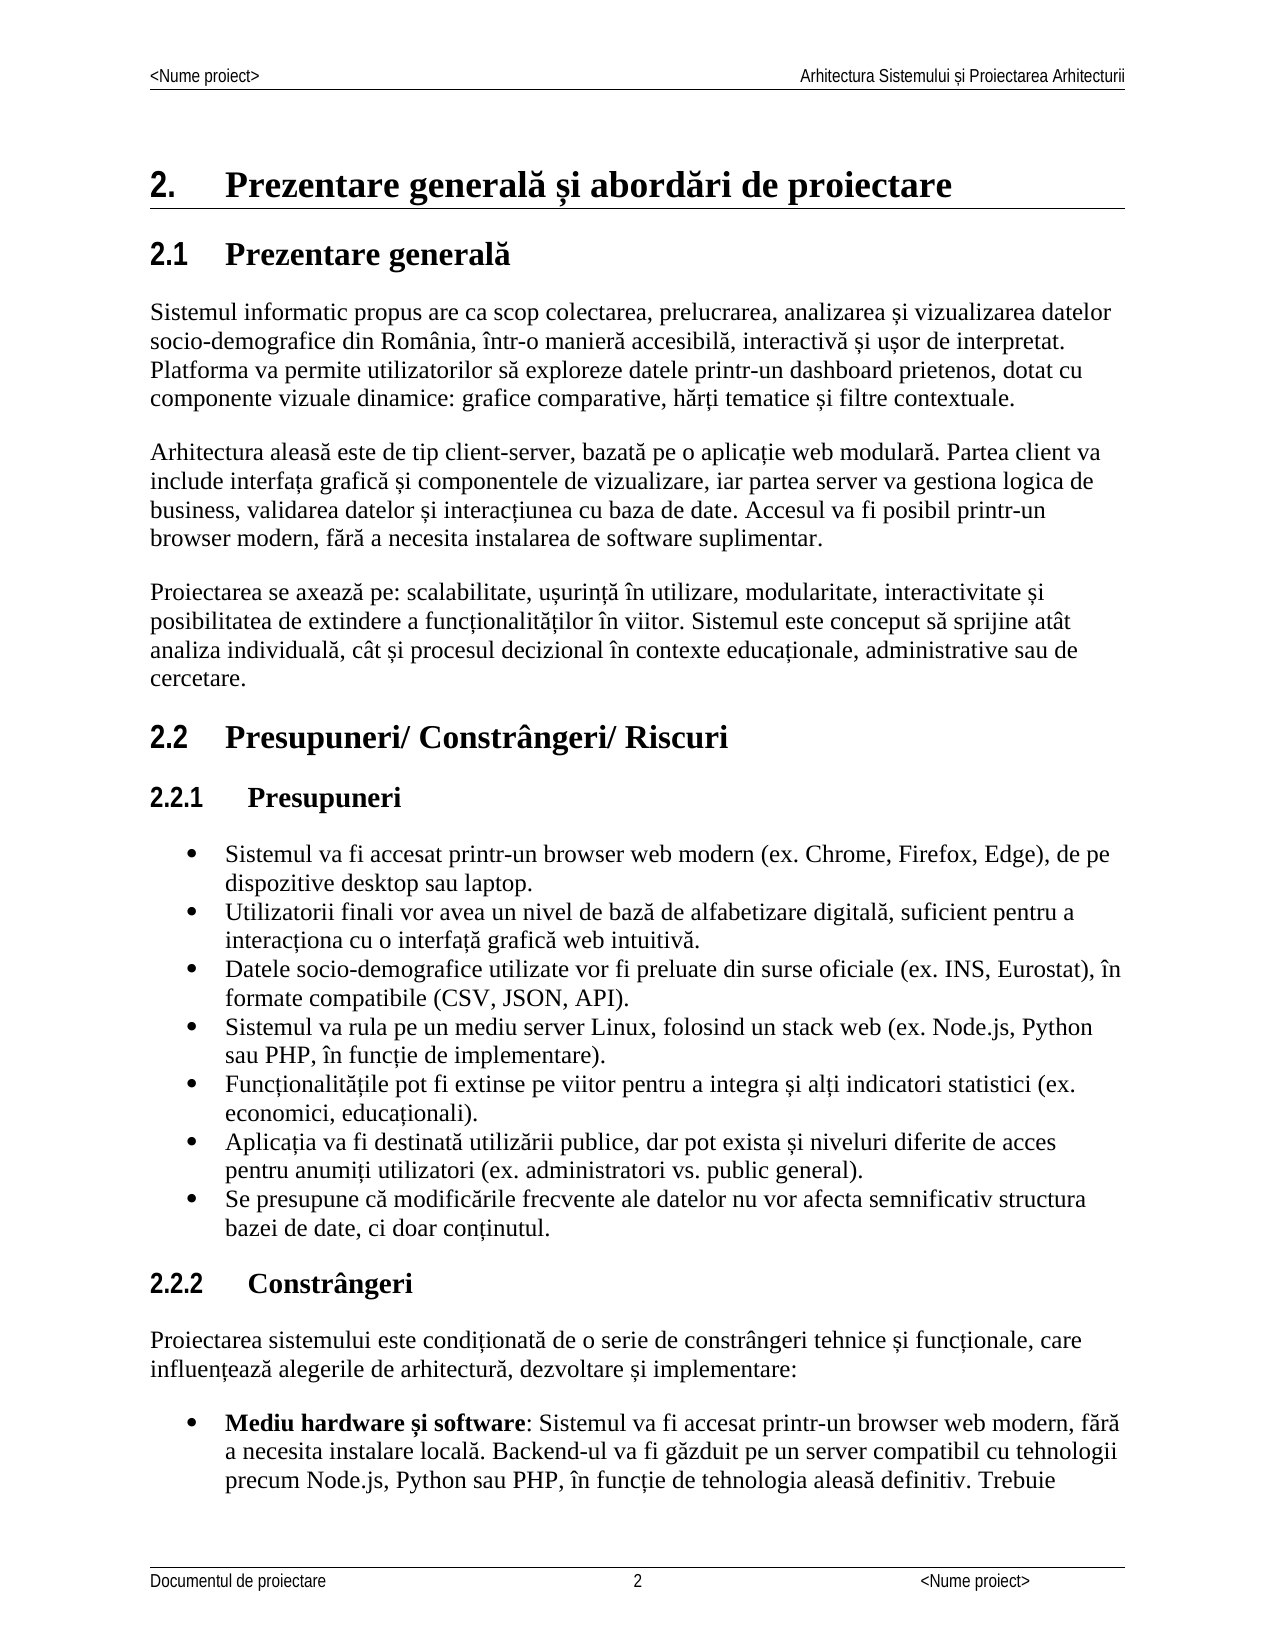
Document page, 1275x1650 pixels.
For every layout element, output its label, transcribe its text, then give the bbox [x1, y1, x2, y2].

text Arhitectura aleasă este de tip client-server, bazată pe o aplicație web modulară. Partea client va include interfața grafică și componentele de vizualizare, iar partea server va gestiona logica de business, validarea datelor și interacțiunea cu baza de date. Accesul va fi posibil printr-un browser modern, fără a necesita instalarea de software suplimentar. [150, 437, 1125, 552]
list Datele socio-demografice utilizate vor fi preluate din surse oficiale (ex. INS, Eurostat), în formate compatibile (CSV, JSON, API). [187, 954, 1125, 1012]
list Aplicația va fi destinată utilizării publice, dar pot exista și niveluri diferite de acces pentru anumiți utilizatori (ex. administratori vs. public general). [187, 1127, 1125, 1184]
list Utilizatorii finali vor avea un nivel de bază de alfabetizare digitală, suficient pentru a interacționa cu o interfață grafică web intuitivă. [187, 897, 1125, 954]
list Se presupune că modificările frecvente ale datelor nu vor afecta semnificativ structura bazei de date, ci doar conținutul. [187, 1184, 1125, 1242]
text Proiectarea se axează pe: scalabilitate, ușurință în utilizare, modularitate, interactivitate și posibilitatea de extindere a funcționalităților în viitor. Sistemul este conceput să sprijine atât analiza individuală, cât și procesul decizional în contexte educaționale, administrative sau de cercetare. [150, 577, 1125, 692]
subtitle Constrângeri [150, 1267, 1125, 1300]
list Sistemul va fi accesat printr-un browser web modern (ex. Chrome, Firefox, Edge), de pe dispozitive desktop sau laptop. [187, 839, 1125, 897]
subtitle Presupuneri/ Constrângeri/ Riscuri [150, 717, 1125, 756]
subtitle Prezentare generală [150, 234, 1125, 272]
list Sistemul va rula pe un mediu server Linux, folosind un stack web (ex. Node.js, Python sau PHP, în funcție de implementare). [187, 1012, 1125, 1069]
text Proiectarea sistemului este condiționată de o serie de constrângeri tehnice și funcționale, care influențează alegerile de arhitectură, dezvoltare și implementare: [150, 1325, 1125, 1383]
list Funcționalitățile pot fi extinse pe viitor pentru a integra și alți indicatori statistici (ex. economici, educaționali). [187, 1069, 1125, 1127]
subtitle Presupuneri [150, 781, 1125, 814]
text Sistemul informatic propus are ca scop colectarea, prelucrarea, analizarea și vizualizarea datelor socio-demografice din România, într-o manieră accesibilă, interactivă și ușor de interpretat. Platforma va permite utilizatorilor să exploreze datele printr-un dashboard prietenos, dotat cu componente vizuale dinamice: grafice comparative, hărți tematice și filtre contextuale. [150, 297, 1125, 412]
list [187, 1408, 1125, 1494]
subtitle Prezentare generală și abordări de proiectare [150, 162, 1125, 208]
